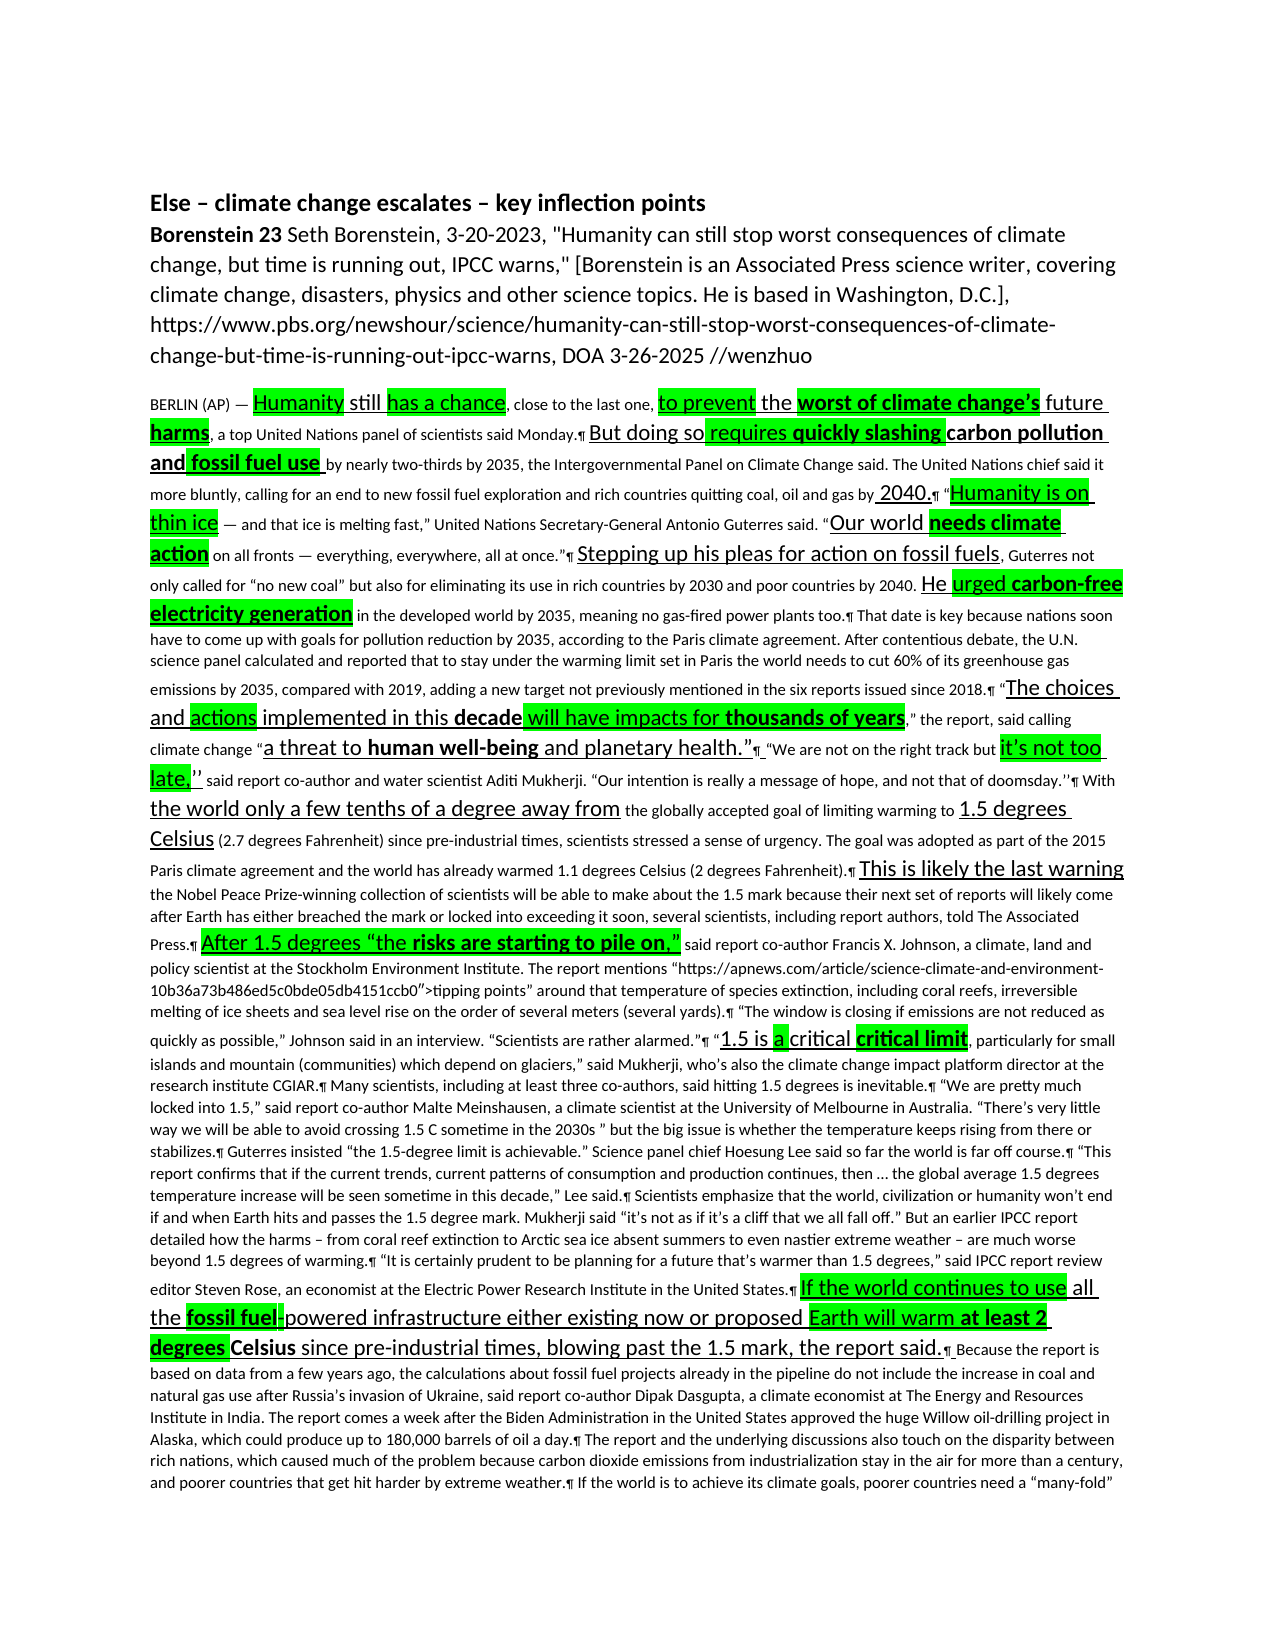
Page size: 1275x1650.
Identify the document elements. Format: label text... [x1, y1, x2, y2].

text Borenstein 23 Seth Borenstein, 3-20-2023, "Humanity can still stop worst consequences of climate change, but time is running out, IPCC warns," [Borenstein is an Associated Press science writer, covering climate change, disasters, physics and other science topics. He is based in Washington, D.C.], https://www.pbs.org/newshour/science/humanity-can-still-stop-worst-consequences-of-climate-change-but-time-is-running-out-ipcc-warns, DOA 3-26-2025 //wenzhuo [150, 220, 1125, 369]
subtitle Else – climate change escalates – key inflection points [150, 187, 1125, 218]
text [150, 388, 1125, 1493]
